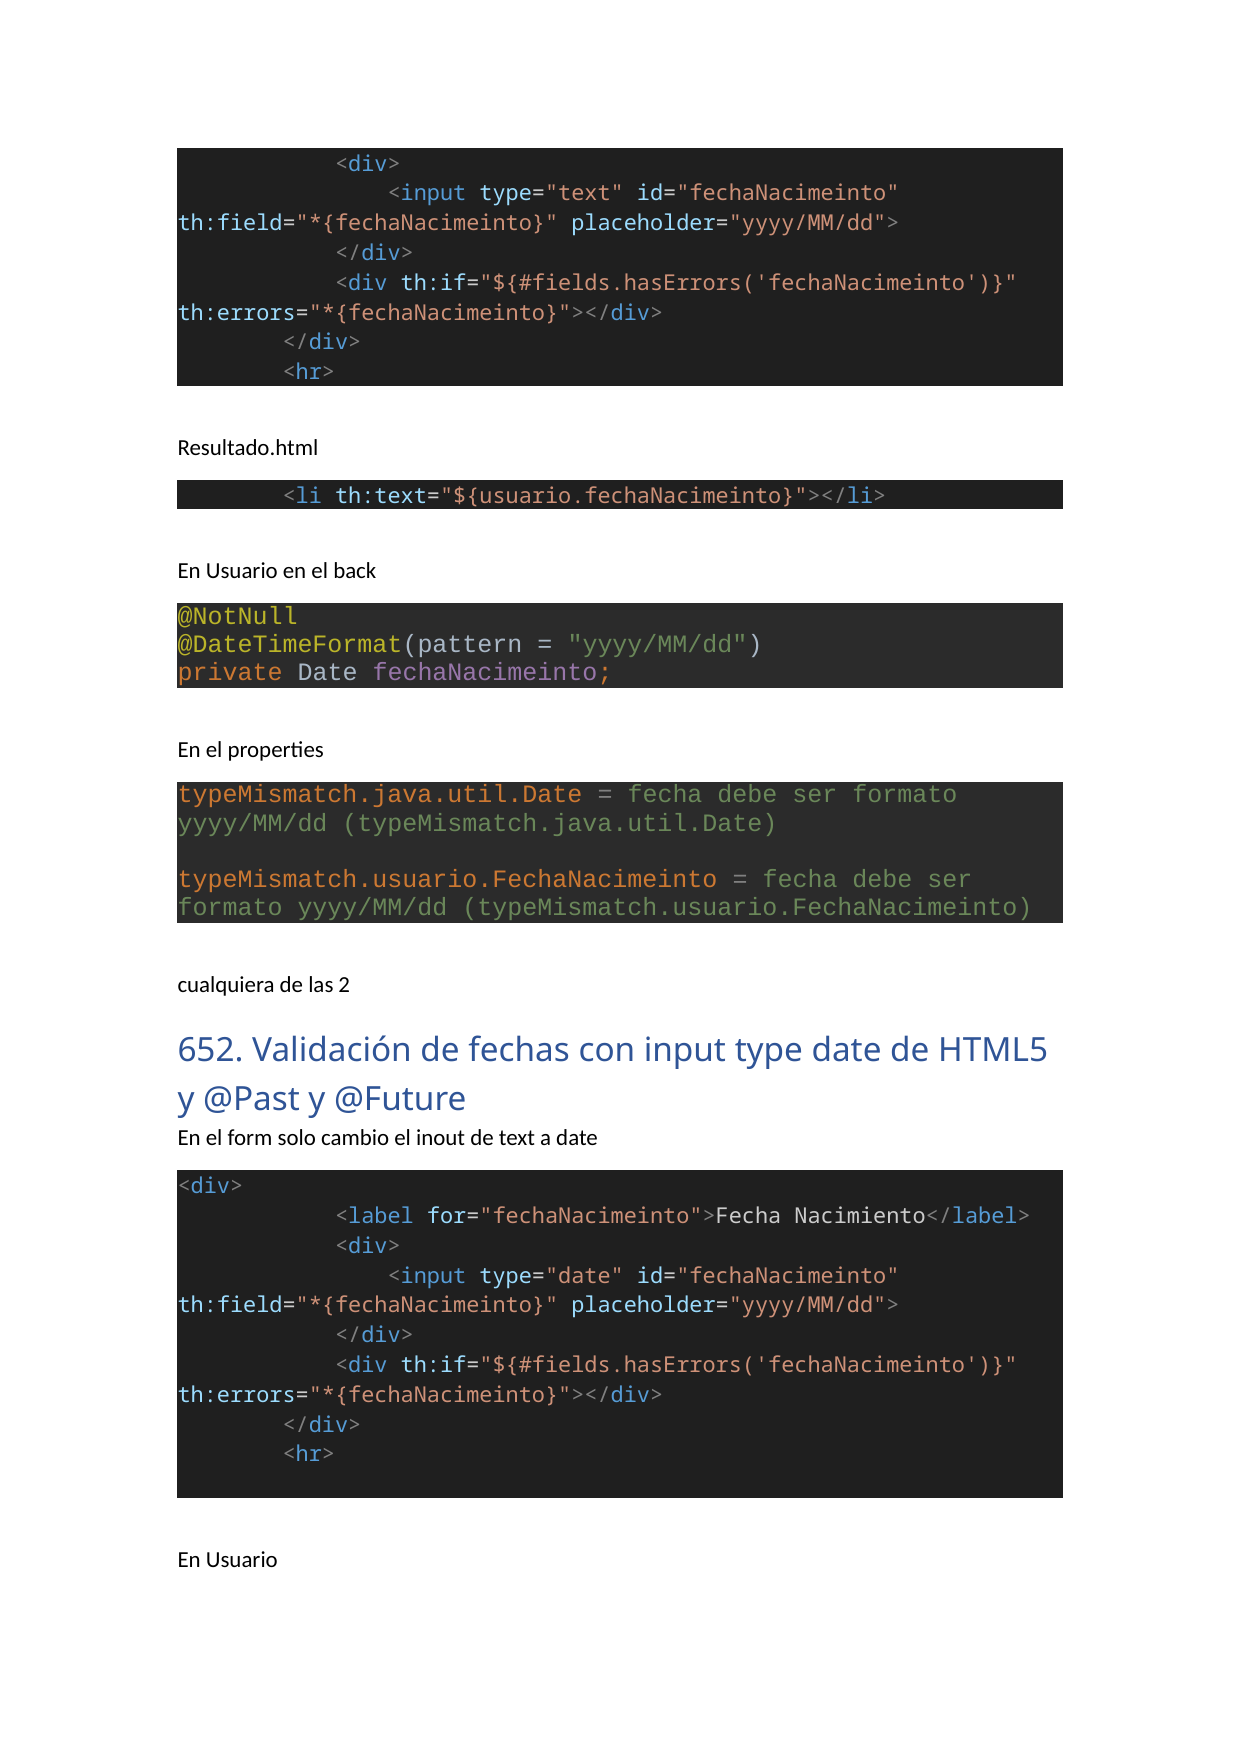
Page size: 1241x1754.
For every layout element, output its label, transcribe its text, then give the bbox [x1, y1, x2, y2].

text </div> [177, 237, 1063, 267]
text typeMismatch.usuario.FechaNacimeinto = fecha debe ser formato yyyy/MM/dd (typeMismatch.usuario.FechaNacimeinto) [177, 867, 1063, 923]
text En el properties [177, 735, 1063, 763]
text Resultado.html [177, 433, 1063, 461]
text <div th:if="${#fields.hasErrors('fechaNacimeinto')}" th:errors="*{fechaNacimeinto}"></div> [177, 1349, 1063, 1408]
text <hr> [177, 1438, 1063, 1468]
text <hr> [177, 356, 1063, 386]
text En Usuario [177, 1545, 1063, 1573]
text <input type="date" id="fechaNacimeinto" th:field="*{fechaNacimeinto}" placeholder="yyyy/MM/dd"> [177, 1259, 1063, 1319]
text <div> [177, 1230, 1063, 1259]
text <div th:if="${#fields.hasErrors('fechaNacimeinto')}" th:errors="*{fechaNacimeinto}"></div> [177, 267, 1063, 326]
text typeMismatch.java.util.Date = fecha debe ser formato yyyy/MM/dd (typeMismatch.java.util.Date) [177, 782, 1063, 867]
text </div> [177, 326, 1063, 356]
text <div> [177, 1170, 1063, 1200]
text cualquiera de las 2 [177, 970, 1063, 998]
text </div> [177, 1319, 1063, 1349]
text <label for="fechaNacimeinto">Fecha Nacimiento</label> [177, 1200, 1063, 1230]
text @NotNull @DateTimeFormat(pattern = "yyyy/MM/dd") private Date fechaNacimeinto; [177, 603, 1063, 688]
text </div> [177, 1408, 1063, 1438]
text En el form solo cambio el inout de text a date [177, 1123, 1063, 1151]
text En Usuario en el back [177, 556, 1063, 584]
text <input type="text" id="fechaNacimeinto" th:field="*{fechaNacimeinto}" placeholder="yyyy/MM/dd"> [177, 177, 1063, 237]
text <li th:text="${usuario.fechaNacimeinto}"></li> [177, 480, 1063, 509]
text <div> [177, 148, 1063, 177]
subtitle 652. Validación de fechas con input type date de HTML5 y @Past y @Future [177, 1025, 1063, 1120]
